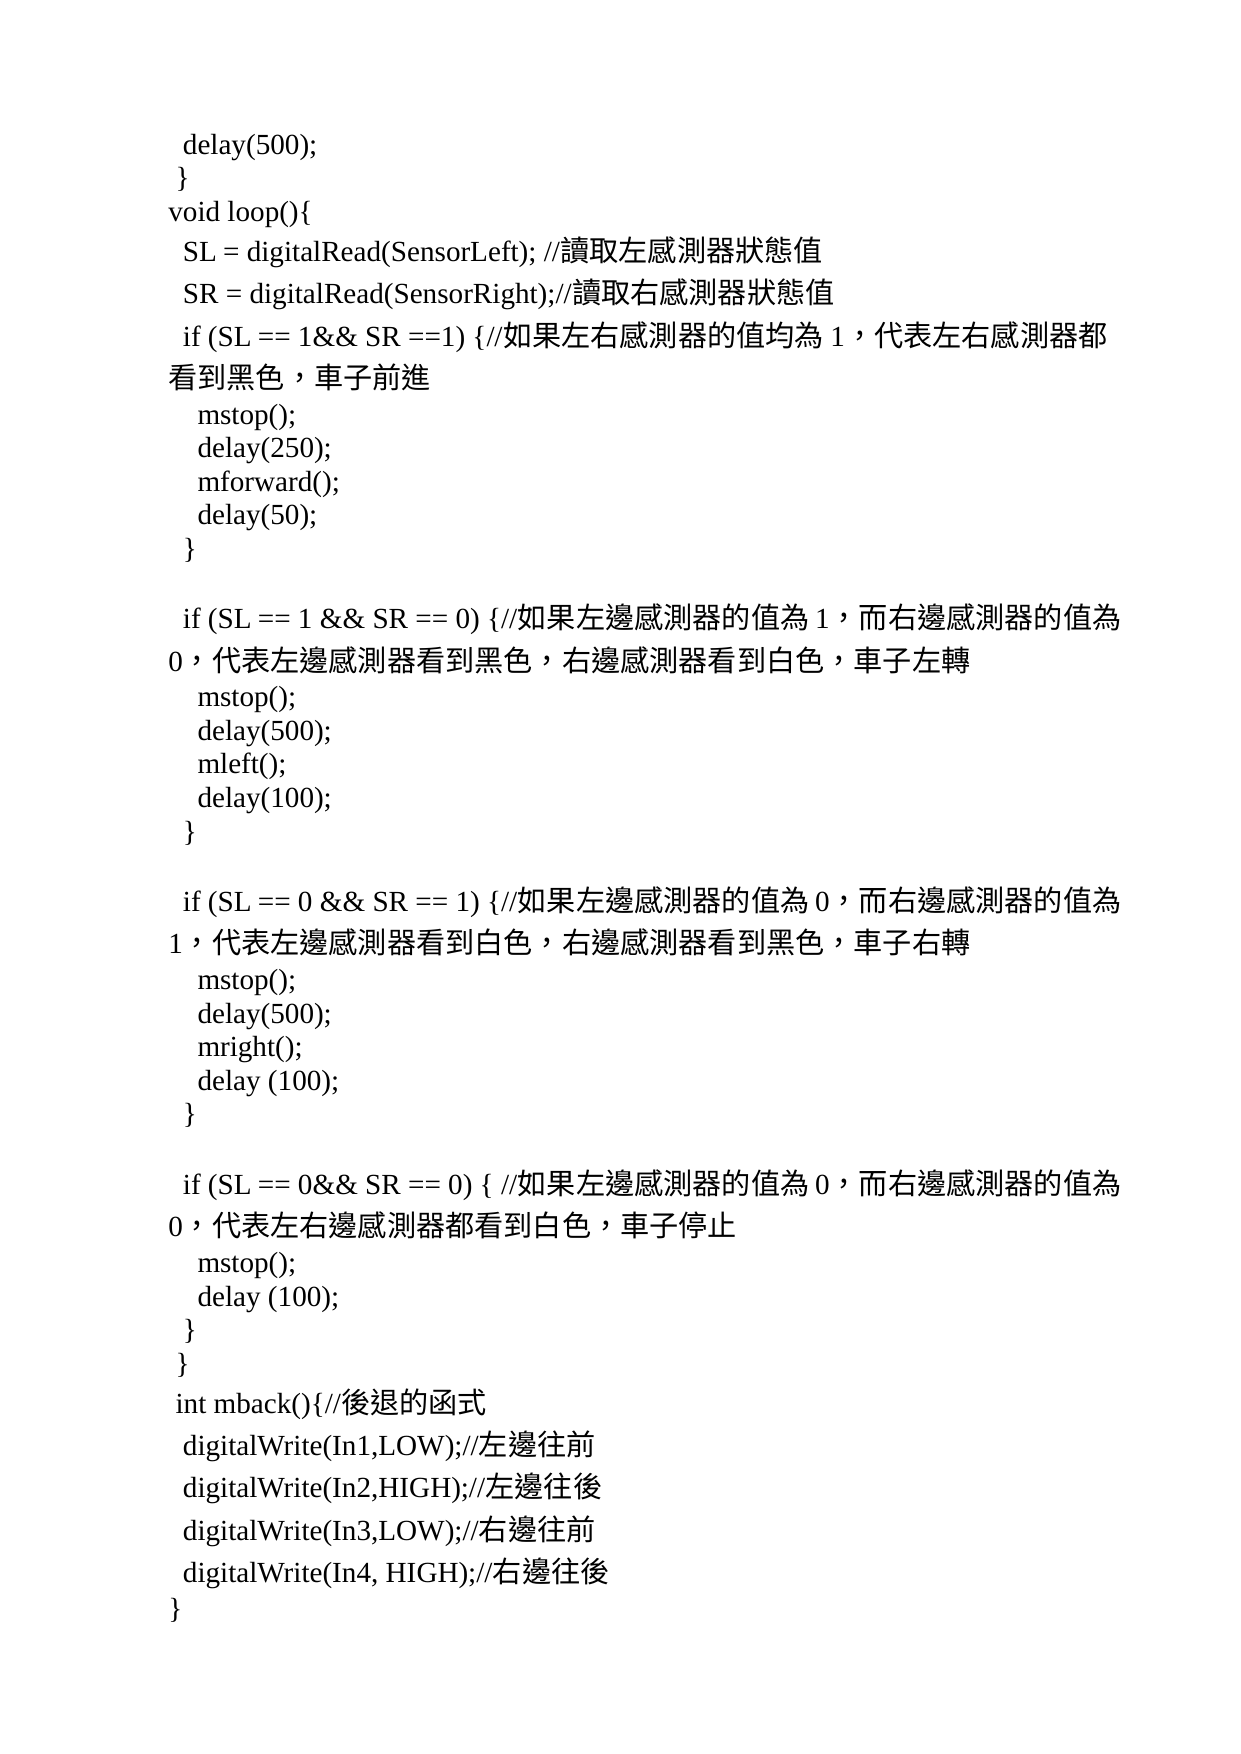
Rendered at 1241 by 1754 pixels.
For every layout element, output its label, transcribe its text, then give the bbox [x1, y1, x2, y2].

text if (SL == 1 && SR == 0) {//如果左邊感測器的值為1，而右邊感測器的值為0，代表左邊感測器看到黑色，右邊感測器看到白色，車子左轉 [168, 595, 1122, 679]
text delay(250); [168, 430, 1122, 464]
text } [168, 1312, 1122, 1346]
text digitalWrite(In1,LOW);//左邊往前 [168, 1422, 1122, 1464]
text mstop(); [168, 679, 1122, 713]
text delay(50); [168, 497, 1122, 531]
text if (SL == 1&& SR ==1) {//如果左右感測器的值均為 1，代表左右感測器都看到黑色，車子前進 [168, 312, 1122, 397]
text int mback(){//後退的函式 [168, 1379, 1122, 1422]
text delay (100); [168, 1279, 1122, 1312]
text digitalWrite(In4, HIGH);//右邊往後 [168, 1548, 1122, 1591]
text } [168, 161, 1122, 194]
text } [168, 1346, 1122, 1379]
text delay(500); [168, 713, 1122, 747]
text mleft(); [168, 747, 1122, 780]
text digitalWrite(In3,LOW);//右邊往前 [168, 1506, 1122, 1548]
text if (SL == 0&& SR == 0) { //如果左邊感測器的值為0，而右邊感測器的值為0，代表左右邊感測器都看到白色，車子停止 [168, 1161, 1122, 1245]
text delay(500); [168, 996, 1122, 1029]
text delay (100); [168, 1063, 1122, 1097]
text SR = digitalRead(SensorRight);//讀取右感測器狀態值 [168, 270, 1122, 312]
text mstop(); [168, 397, 1122, 430]
text mforward(); [168, 464, 1122, 497]
text delay(500); [168, 127, 1122, 161]
text if (SL == 0 && SR == 1) {//如果左邊感測器的值為0，而右邊感測器的值為1，代表左邊感測器看到白色，右邊感測器看到黑色，車子右轉 [168, 878, 1122, 962]
text mstop(); [168, 962, 1122, 996]
text void loop(){ [168, 194, 1122, 228]
text SL = digitalRead(SensorLeft); //讀取左感測器狀態值 [168, 228, 1122, 270]
text } [168, 814, 1122, 847]
text } [168, 1591, 1122, 1624]
text delay(100); [168, 780, 1122, 814]
text mstop(); [168, 1245, 1122, 1279]
text mright(); [168, 1029, 1122, 1063]
text } [168, 1097, 1122, 1130]
text digitalWrite(In2,HIGH);//左邊往後 [168, 1464, 1122, 1506]
text } [168, 531, 1122, 564]
